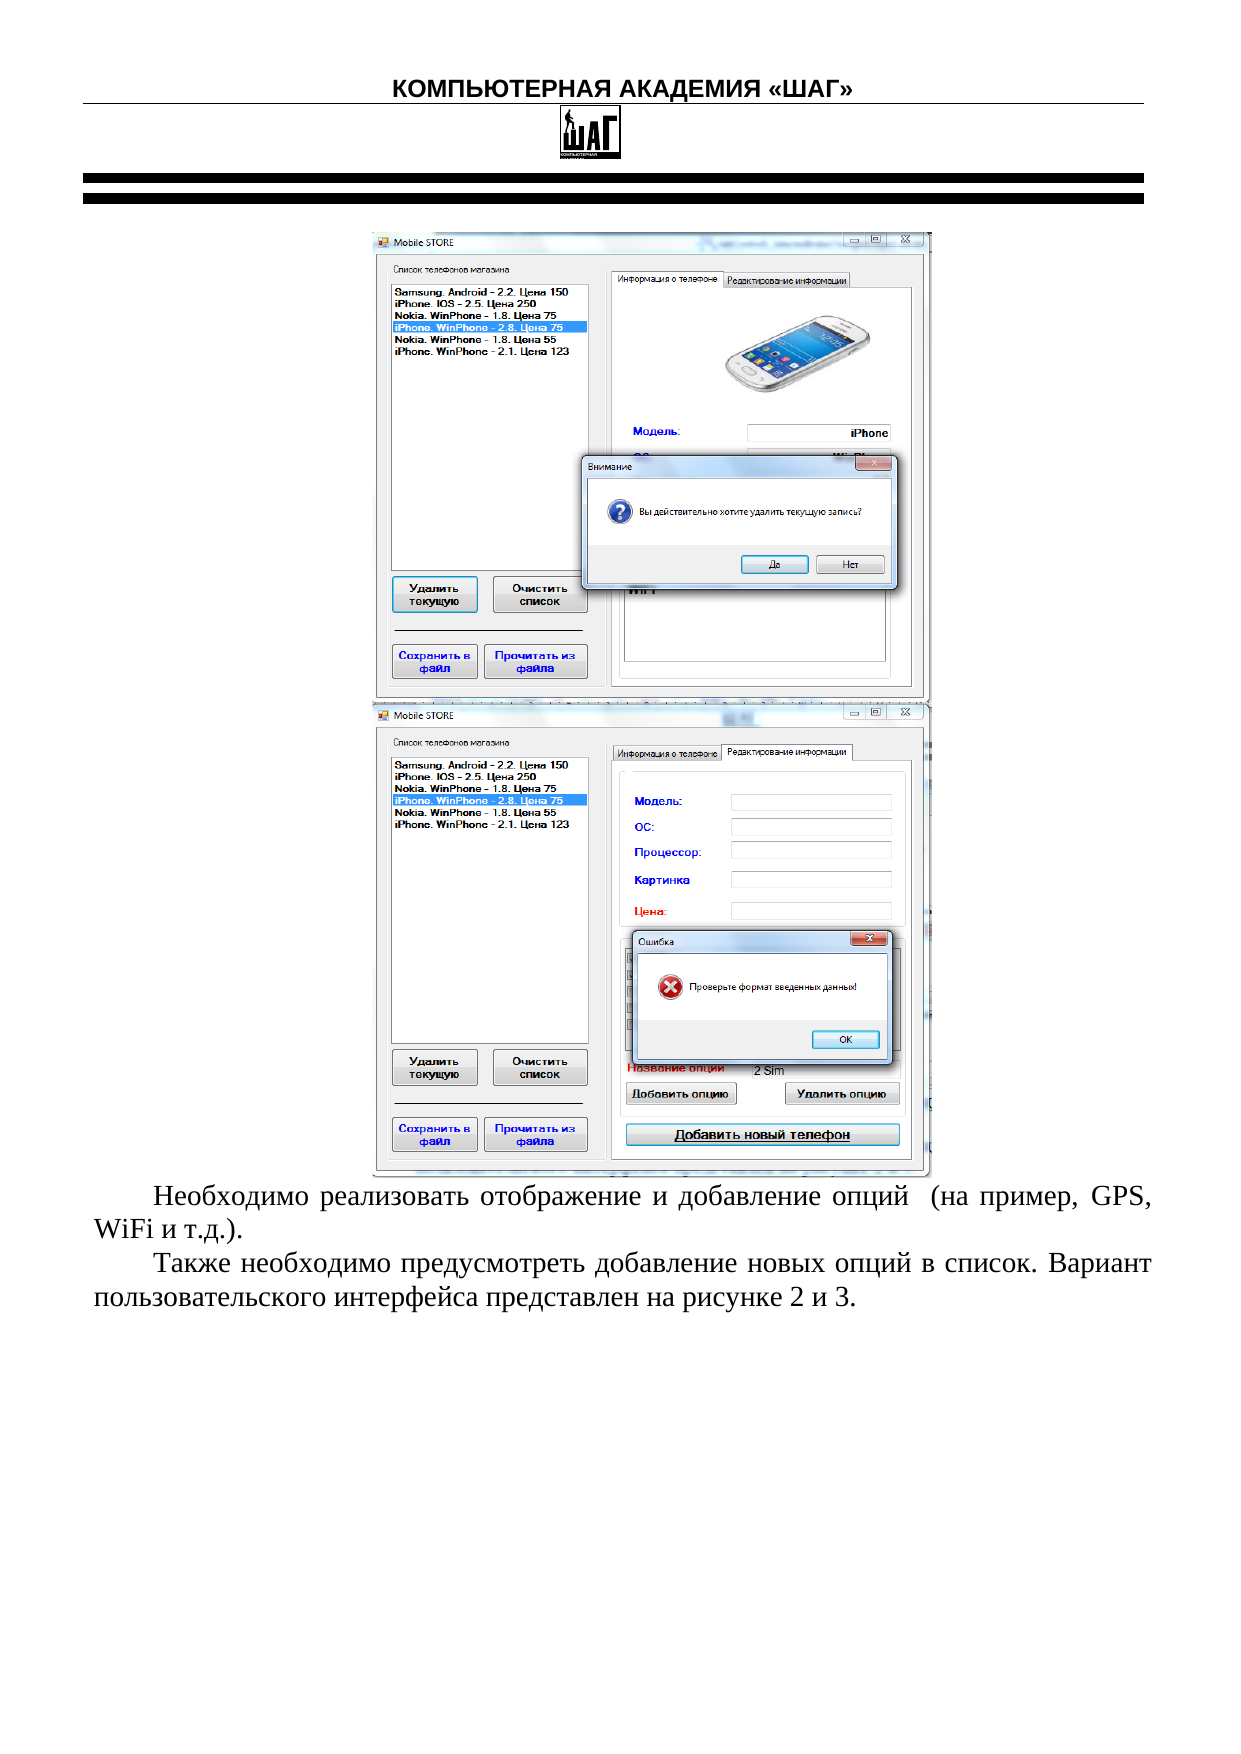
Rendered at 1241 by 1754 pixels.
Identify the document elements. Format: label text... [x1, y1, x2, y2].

picture [372, 232, 932, 1178]
text Также необходимо предусмотреть добавление новых опций в список. Вариант пользовательского интерфейса представлен на рисунке 2 и 3. [94, 1245, 1152, 1312]
text Необходимо реализовать отображение и добавление опций (на пример, GPS, WiFi и т.д.). [94, 1178, 1152, 1245]
